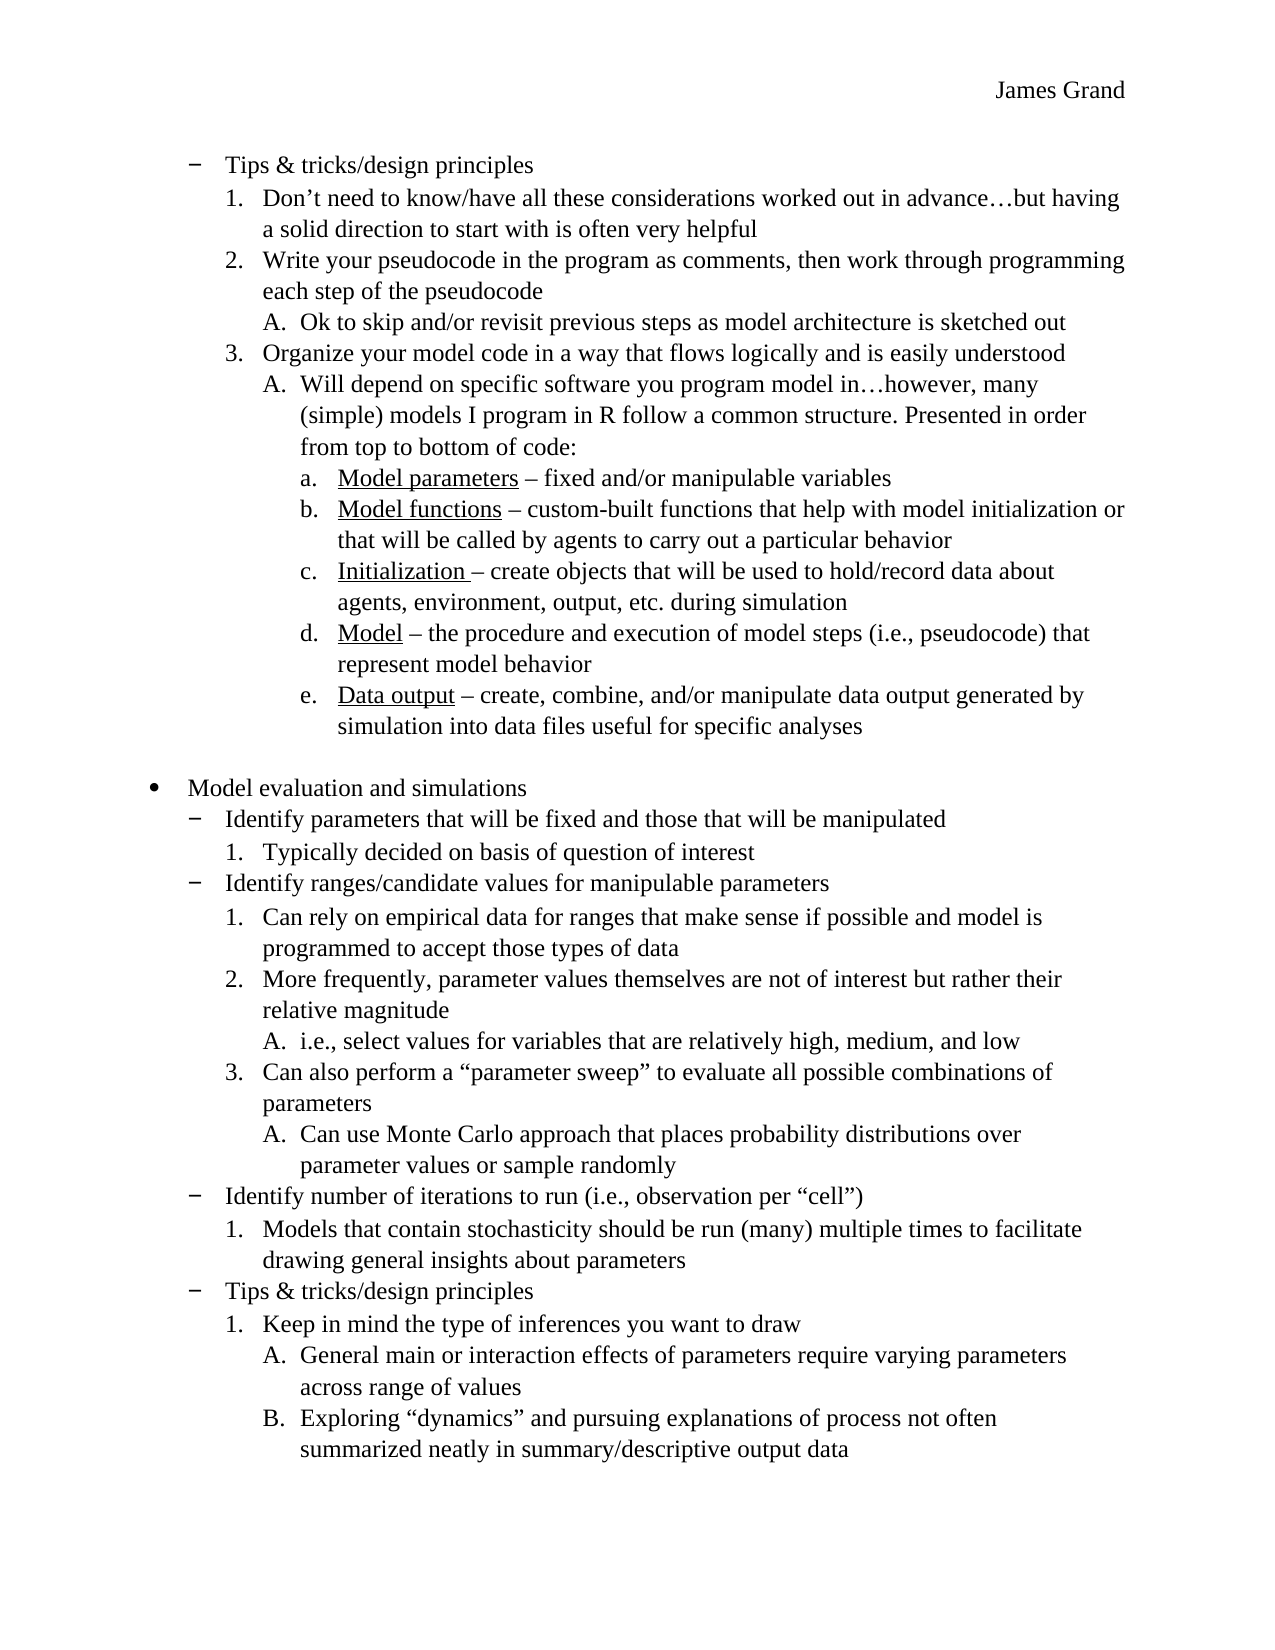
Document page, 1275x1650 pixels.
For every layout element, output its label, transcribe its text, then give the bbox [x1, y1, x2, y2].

list Identify ranges/candidate values for manipulable parameters [187, 868, 1125, 899]
list Write your pseudocode in the program as comments, then work through programming each step of the pseudocode [225, 245, 1125, 305]
list Tips & tricks/design principles [187, 1276, 1125, 1307]
list Typically decided on basis of question of interest [225, 837, 1125, 866]
list Can also perform a “parameter sweep” to evaluate all possible combinations of parameters [225, 1057, 1125, 1117]
list Tips & tricks/design principles [187, 150, 1125, 181]
list Data output – create, combine, and/or manipulate data output generated by simulation into data files useful for specific analyses [300, 680, 1125, 740]
list Model evaluation and simulations [150, 773, 1125, 802]
list Identify parameters that will be fixed and those that will be manipulated [187, 804, 1125, 835]
list More frequently, parameter values themselves are not of interest but rather their relative magnitude [225, 964, 1125, 1023]
list Model functions – custom-built functions that help with model initialization or that will be called by agents to carry out a particular behavior [300, 494, 1125, 553]
list Identify number of iterations to run (i.e., observation per “cell”) [187, 1181, 1125, 1212]
list Will depend on specific software you program model in…however, many (simple) models I program in R follow a common structure. Presented in order from top to bottom of code: [262, 369, 1125, 460]
list Don’t need to know/have all these considerations worked out in advance…but having a solid direction to start with is often very helpful [225, 183, 1125, 243]
list Can rely on empirical data for ranges that make sense if possible and model is programmed to accept those types of data [225, 902, 1125, 961]
list Exploring “dynamics” and pursuing explanations of process not often summarized neatly in summary/descriptive output data [262, 1403, 1125, 1462]
list General main or interaction effects of parameters require varying parameters across range of values [262, 1341, 1125, 1400]
list Models that contain stochasticity should be run (many) multiple times to facilitate drawing general insights about parameters [225, 1214, 1125, 1274]
list Model parameters – fixed and/or manipulable variables [300, 463, 1125, 491]
list Can use Monte Carlo approach that places probability distributions over parameter values or sample randomly [262, 1119, 1125, 1179]
list Ok to skip and/or revisit previous steps as model architecture is sketched out [262, 307, 1125, 336]
list i.e., select values for variables that are relatively high, medium, and low [262, 1026, 1125, 1054]
list Organize your model code in a way that flows logically and is easily understood [225, 338, 1125, 367]
list Keep in mind the type of inferences you want to draw [225, 1309, 1125, 1338]
list Initialization – create objects that will be used to hold/record data about agents, environment, output, etc. during simulation [300, 556, 1125, 616]
list Model – the procedure and execution of model steps (i.e., pseudocode) that represent model behavior [300, 618, 1125, 678]
